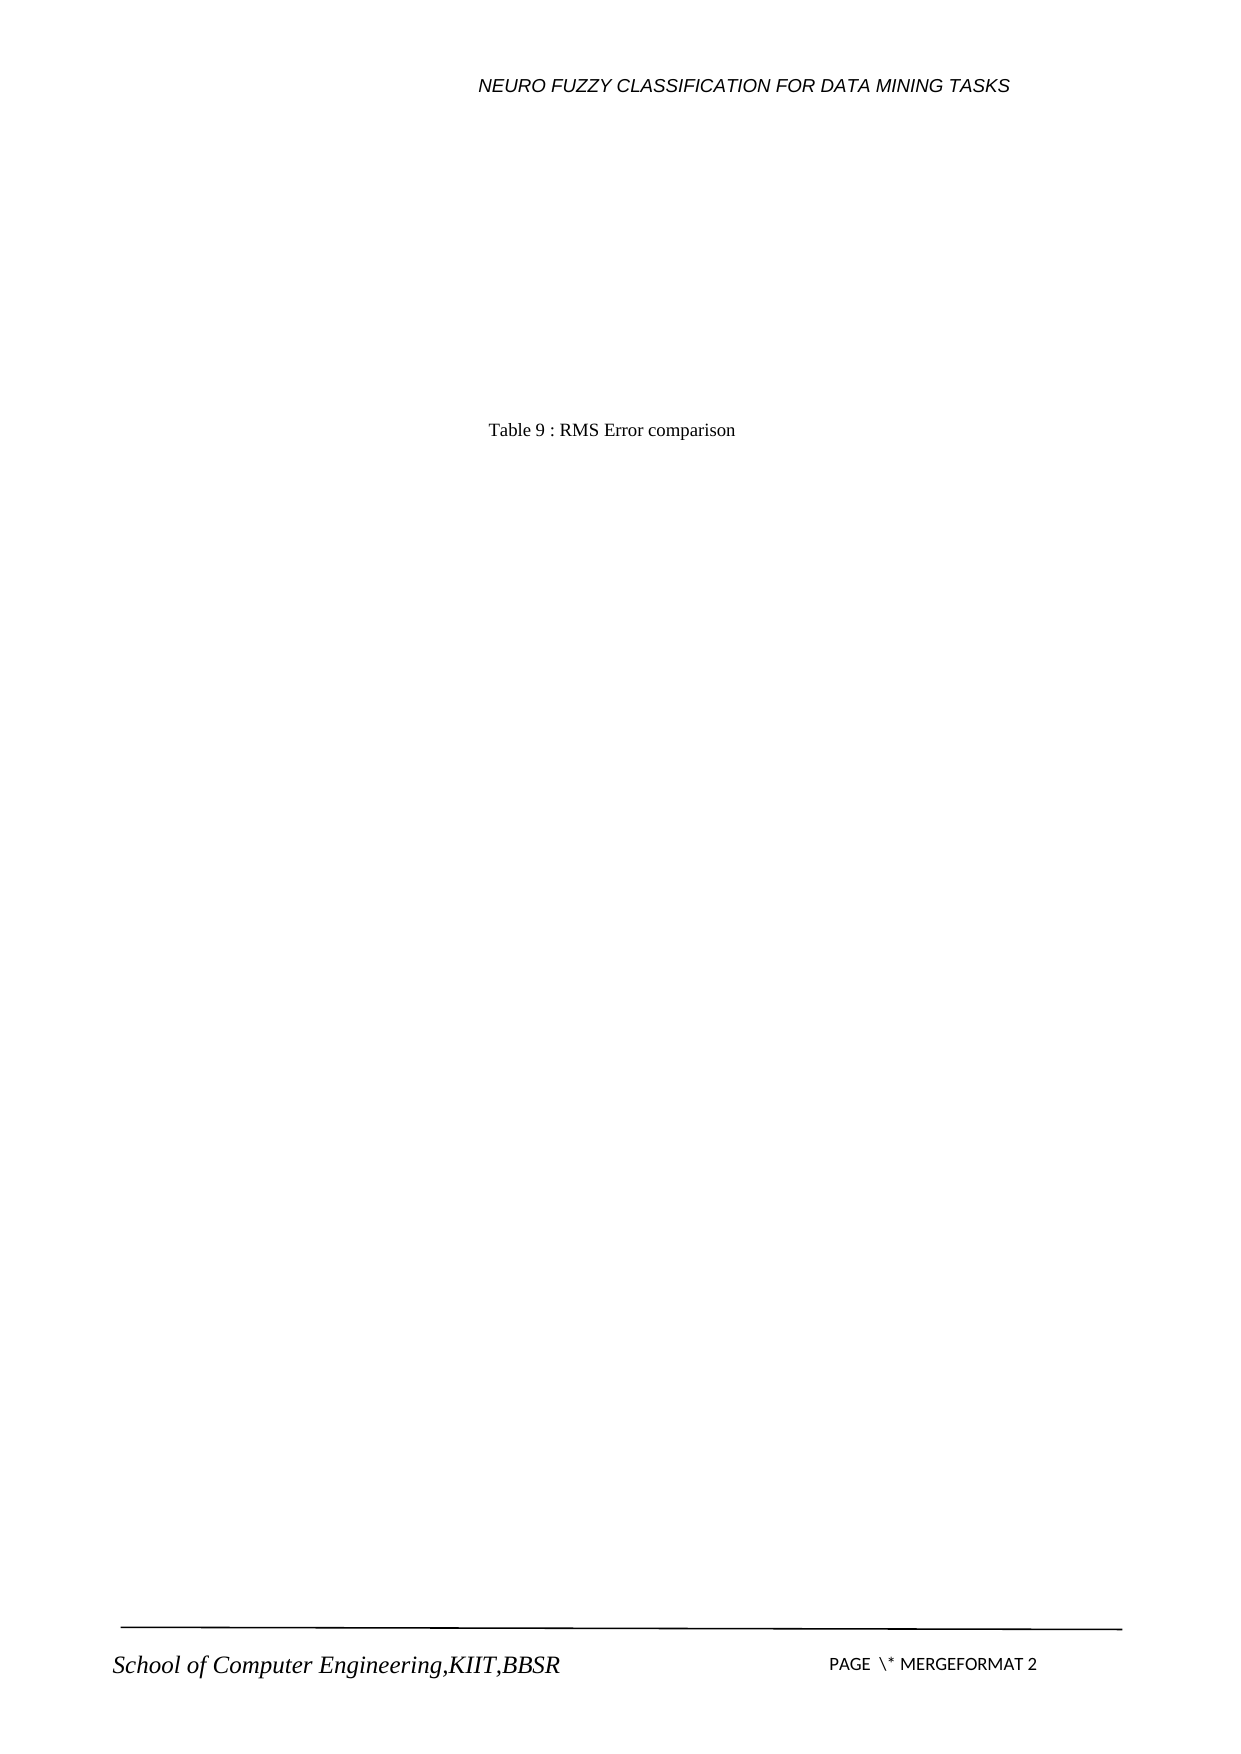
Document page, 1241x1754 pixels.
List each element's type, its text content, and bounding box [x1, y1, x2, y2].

text Table 9 : RMS Error comparison [112, 419, 993, 441]
